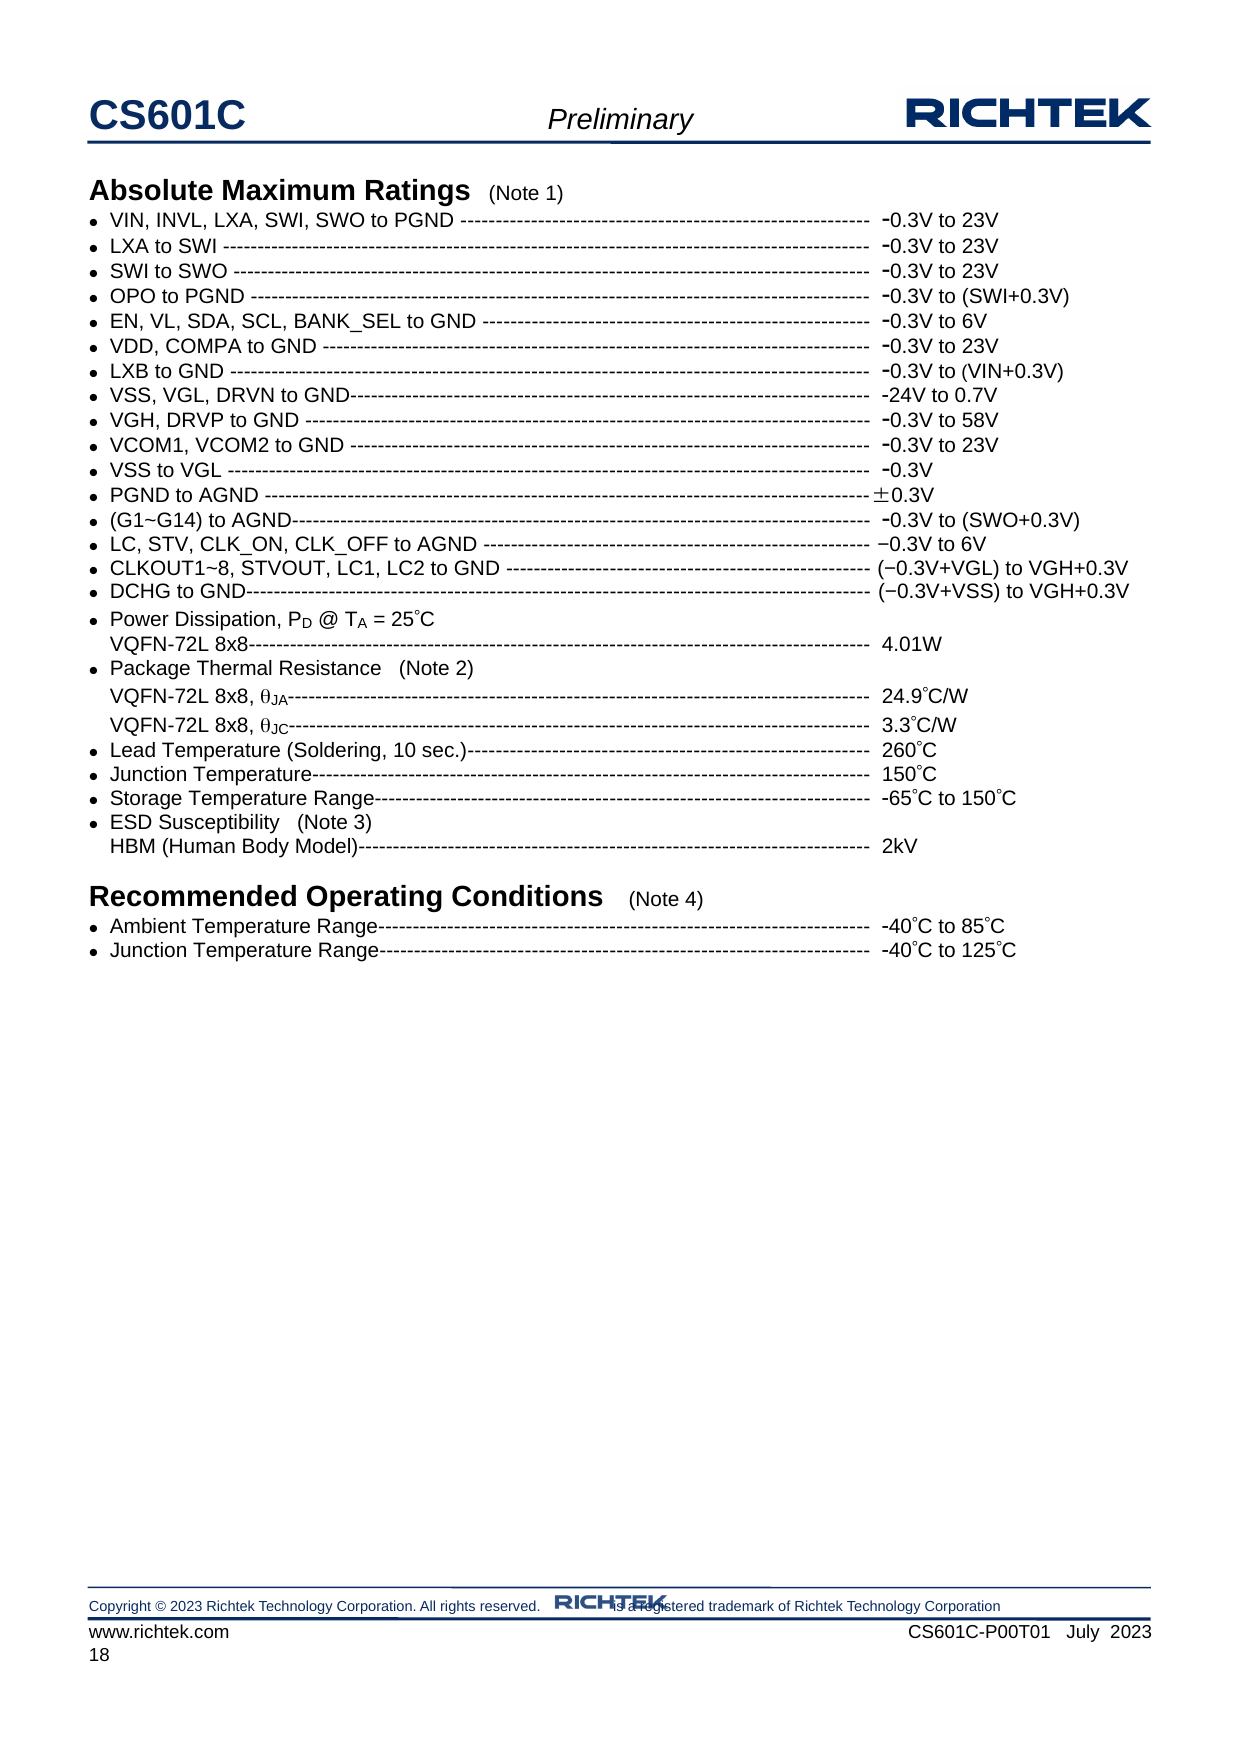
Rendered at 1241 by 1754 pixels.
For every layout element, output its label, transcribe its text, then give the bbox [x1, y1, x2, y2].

text LXB to GND 0.3V to (VIN+0.3V) [89, 357, 1152, 382]
text VSS, VGL, DRVN to GND 24V to 0.7V [89, 382, 1152, 406]
text EN, VL, SDA, SCL, BANK_SEL to GND 0.3V to 6V [89, 307, 1152, 332]
text DCHG to GND (−0.3V+VSS) to VGH+0.3V [89, 579, 1152, 603]
text (G1~G14) to AGND 0.3V to (SWO+0.3V) [89, 506, 1152, 531]
text Power Dissipation, PD @ TA = 25C [89, 603, 1152, 632]
text VIN, INVL, LXA, SWI, SWO to PGND 0.3V to 23V [89, 207, 1152, 232]
text Package Thermal Resistance (Note 2) [89, 656, 1152, 680]
title Absolute Maximum Ratings (Note 1) [89, 170, 1152, 207]
picture [553, 1593, 668, 1611]
text VSS to VGL 0.3V [89, 456, 1152, 481]
text Storage Temperature Range 65C to 150C [89, 786, 1152, 810]
text VDD, COMPA to GND 0.3V to 23V [89, 332, 1152, 357]
text LC, STV, CLK_ON, CLK_OFF to AGND −0.3V to 6V [89, 531, 1152, 555]
title Recommended Operating Conditions (Note 4) [89, 877, 1152, 914]
list VQFN-72L 8x8, JA 24.9C/W [109, 680, 1152, 709]
text ESD Susceptibility (Note 3) [89, 810, 1152, 834]
text Ambient Temperature Range 40C to 85C [89, 914, 1152, 938]
picture [898, 85, 1153, 135]
list VQFN-72L 8x8 4.01W [109, 632, 1152, 656]
text Junction Temperature 150C [89, 762, 1152, 786]
list HBM (Human Body Model) 2kV [109, 834, 1152, 858]
text OPO to PGND 0.3V to (SWI+0.3V) [89, 282, 1152, 307]
list VQFN-72L 8x8, JC 3.3C/W [109, 709, 1152, 738]
text LXA to SWI 0.3V to 23V [89, 232, 1152, 257]
text VCOM1, VCOM2 to GND 0.3V to 23V [89, 431, 1152, 456]
text PGND to AGND 0.3V [89, 481, 1152, 506]
text Junction Temperature Range 40C to 125C [89, 938, 1152, 962]
text CLKOUT1~8, STVOUT, LC1, LC2 to GND (−0.3V+VGL) to VGH+0.3V [89, 555, 1152, 579]
text SWI to SWO 0.3V to 23V [89, 257, 1152, 282]
text VGH, DRVP to GND 0.3V to 58V [89, 406, 1152, 431]
text Lead Temperature (Soldering, 10 sec.) 260C [89, 738, 1152, 762]
